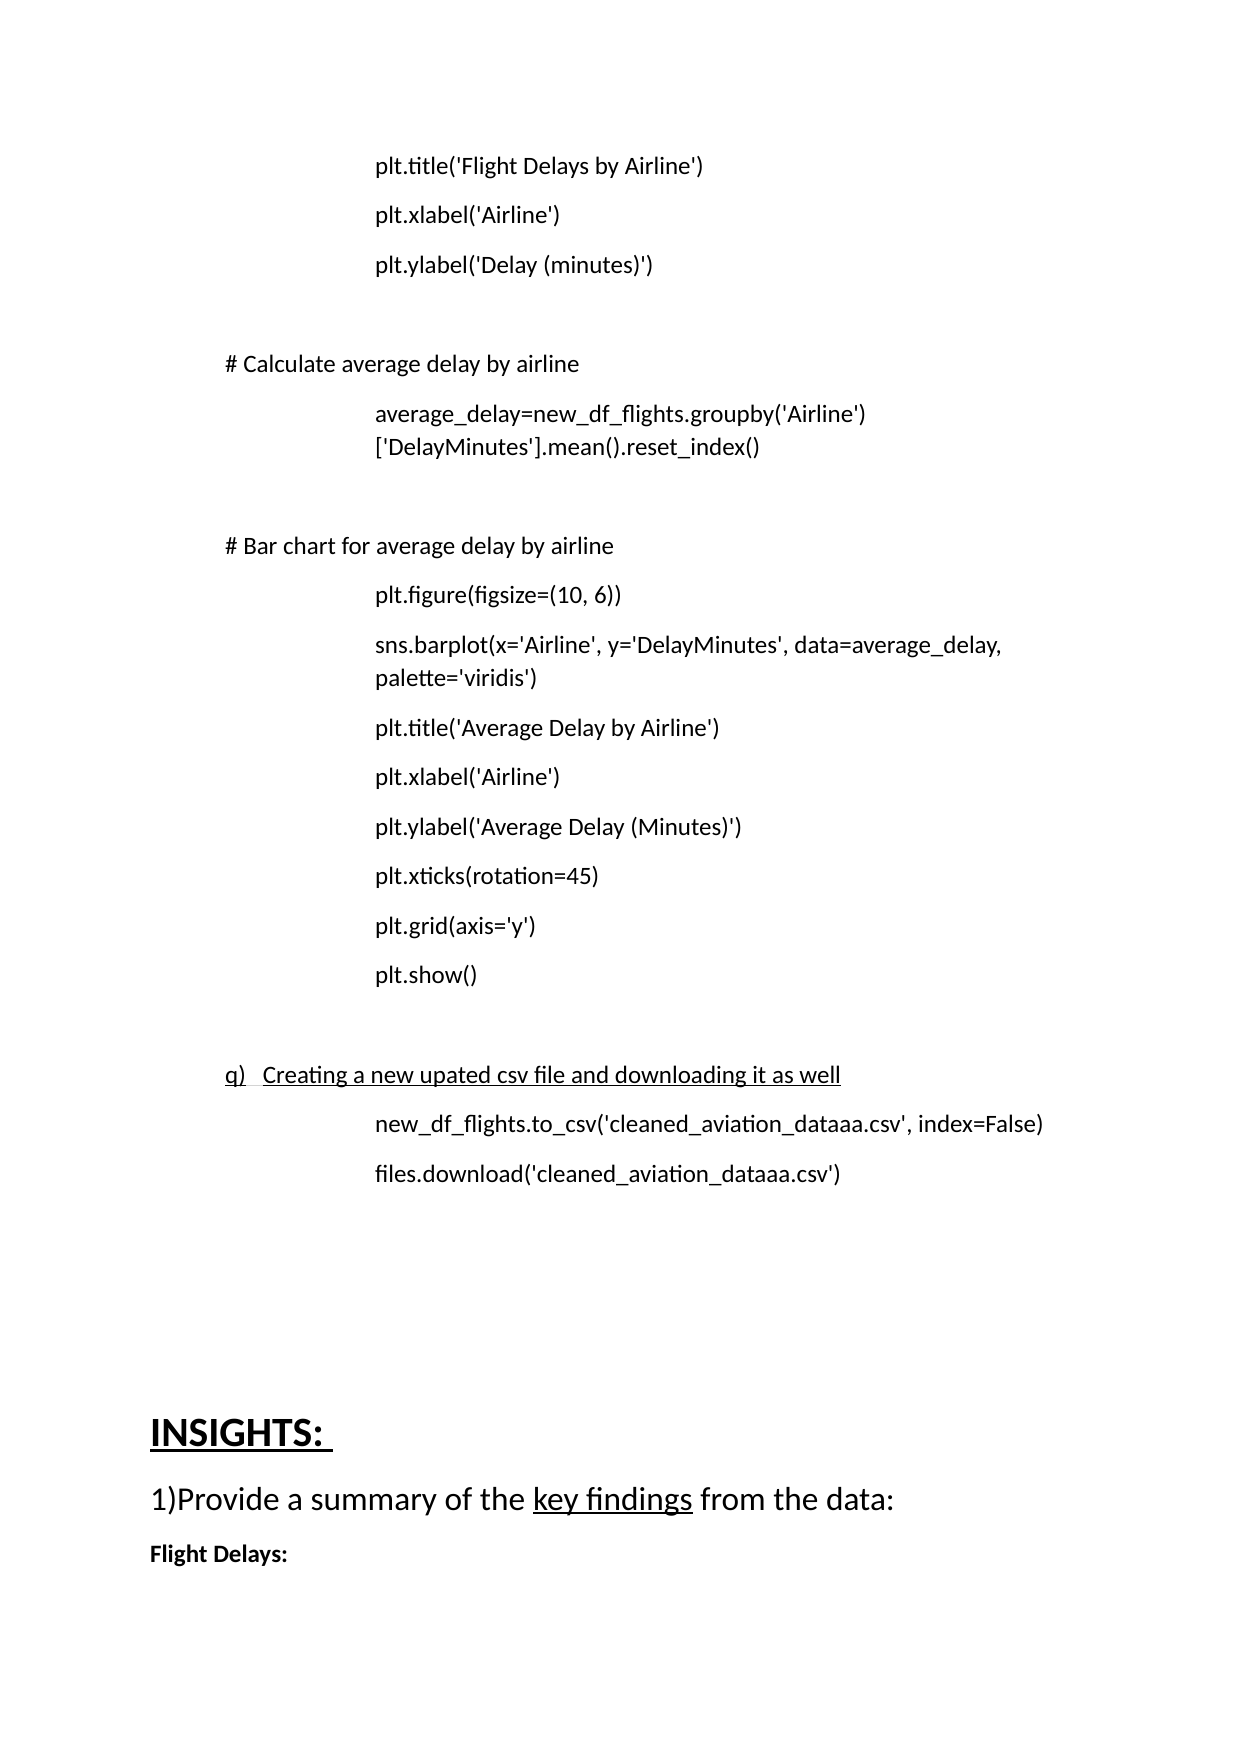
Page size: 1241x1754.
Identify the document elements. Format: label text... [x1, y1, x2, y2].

text 1)Provide a summary of the key findings from the data: [150, 1478, 1090, 1518]
text plt.xticks(rotation=45) [300, 860, 1090, 891]
text plt.xlabel('Airline') [300, 199, 1090, 230]
text average_delay=new_df_flights.groupby('Airline')['DelayMinutes'].mean().reset_index() [375, 398, 1090, 461]
text plt.ylabel('Average Delay (Minutes)') [300, 811, 1090, 841]
text # Bar chart for average delay by airline [150, 530, 1090, 561]
text plt.figure(figsize=(10, 6)) [300, 579, 1090, 610]
text sns.barplot(x='Airline', y='DelayMinutes', data=average_delay, palette='viridis') [375, 629, 1090, 693]
text plt.grid(axis='y') [300, 910, 1090, 941]
text plt.ylabel('Delay (minutes)') [300, 249, 1090, 280]
text # Calculate average delay by airline [150, 348, 1090, 379]
text Flight Delays: [150, 1538, 1090, 1569]
text new_df_flights.to_csv('cleaned_aviation_dataaa.csv', index=False) [300, 1108, 1090, 1139]
text plt.title('Average Delay by Airline') [300, 712, 1090, 742]
text plt.show() [300, 959, 1090, 990]
text q) Creating a new upated csv file and downloading it as well [150, 1059, 1090, 1089]
text plt.title('Flight Delays by Airline') [300, 150, 1090, 181]
text plt.xlabel('Airline') [300, 761, 1090, 792]
text INSIGHTS: [150, 1406, 1090, 1457]
text files.download('cleaned_aviation_dataaa.csv') [300, 1158, 1090, 1189]
